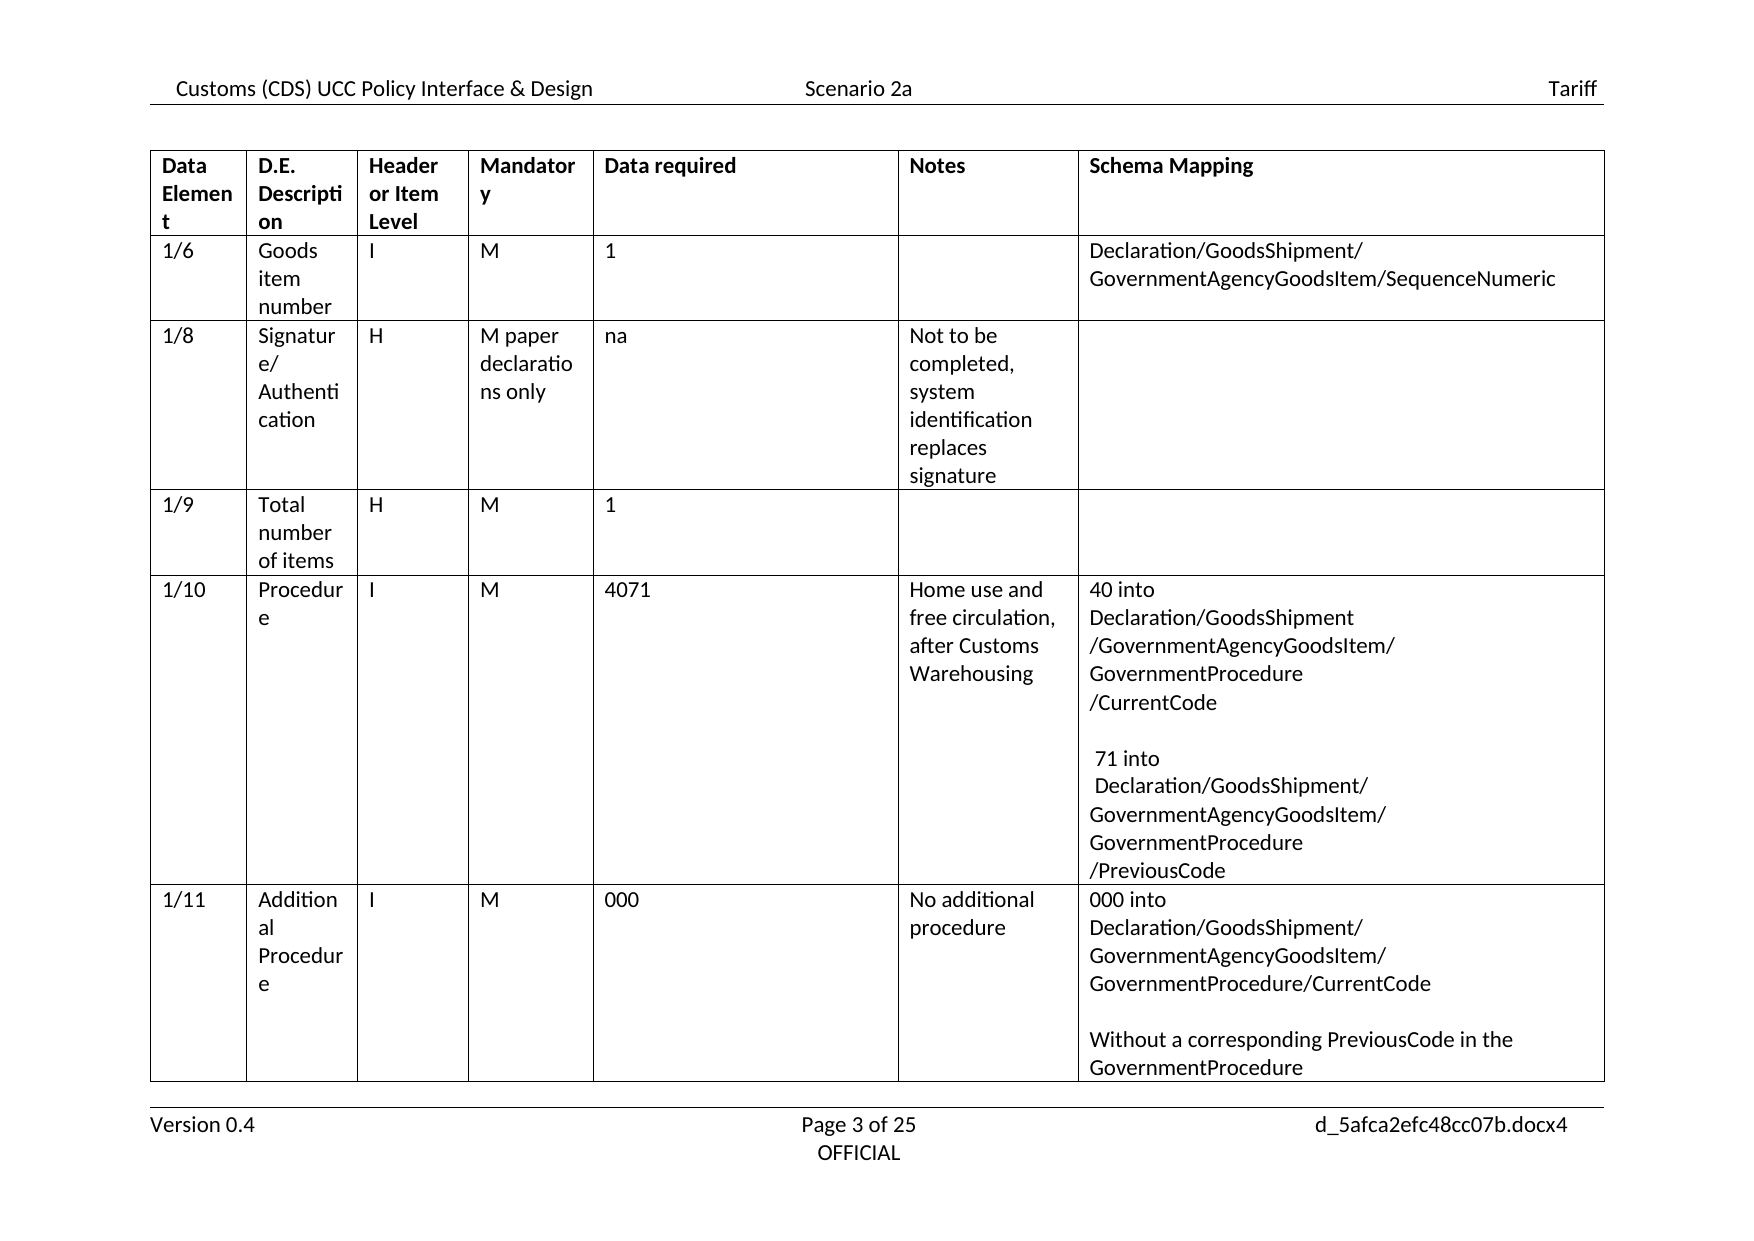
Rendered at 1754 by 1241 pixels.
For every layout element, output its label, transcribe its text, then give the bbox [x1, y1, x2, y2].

table_header Mandatory [469, 151, 593, 235]
table_cell M [469, 236, 593, 320]
table_header Notes [899, 151, 1078, 235]
table_cell 1/8 [151, 321, 246, 489]
table_cell na [594, 321, 898, 489]
table_cell H [358, 490, 468, 574]
table_header Schema Mapping [1079, 151, 1604, 235]
table_cell 1/9 [151, 490, 246, 574]
table_cell 000 into Declaration/GoodsShipment/GovernmentAgencyGoodsItem/GovernmentProcedure/CurrentCode Without a corresponding PreviousCode in the GovernmentProcedure [1079, 885, 1604, 1081]
table_cell I [358, 236, 468, 320]
table_cell Additional Procedure [247, 885, 357, 1081]
table_cell Procedure [247, 576, 357, 884]
table_cell Signature/ Authentication [247, 321, 357, 489]
table_cell Declaration/GoodsShipment/ GovernmentAgencyGoodsItem/SequenceNumeric [1079, 236, 1604, 320]
table_cell No additional procedure [899, 885, 1078, 1081]
table_header D.E. Description [247, 151, 357, 235]
table_cell H [358, 321, 468, 489]
table_cell [1079, 490, 1604, 574]
table_cell [899, 490, 1078, 574]
table_cell M [469, 576, 593, 884]
table_cell Home use and free circulation, after Customs Warehousing [899, 576, 1078, 884]
table_cell 1/11 [151, 885, 246, 1081]
table_cell M [469, 885, 593, 1081]
table_cell 1 [594, 490, 898, 574]
table_cell 1/10 [151, 576, 246, 884]
table_header Header or Item Level [358, 151, 468, 235]
table_cell 40 into Declaration/GoodsShipment /GovernmentAgencyGoodsItem/GovernmentProcedure /CurrentCode 71 into Declaration/GoodsShipment/ GovernmentAgencyGoodsItem/GovernmentProcedure /PreviousCode [1079, 576, 1604, 884]
table_header Data required [594, 151, 898, 235]
table_cell I [358, 576, 468, 884]
table_cell Not to be completed, system identification replaces signature [899, 321, 1078, 489]
table_cell 000 [594, 885, 898, 1081]
table_cell Total number of items [247, 490, 357, 574]
table_cell Goods item number [247, 236, 357, 320]
table_cell 1/6 [151, 236, 246, 320]
table_cell M paper declarations only [469, 321, 593, 489]
table_cell 1 [594, 236, 898, 320]
table_cell 4071 [594, 576, 898, 884]
table_cell I [358, 885, 468, 1081]
table_cell [1079, 321, 1604, 489]
table_cell M [469, 490, 593, 574]
table_header Data Element [151, 151, 246, 235]
table_cell [899, 236, 1078, 320]
